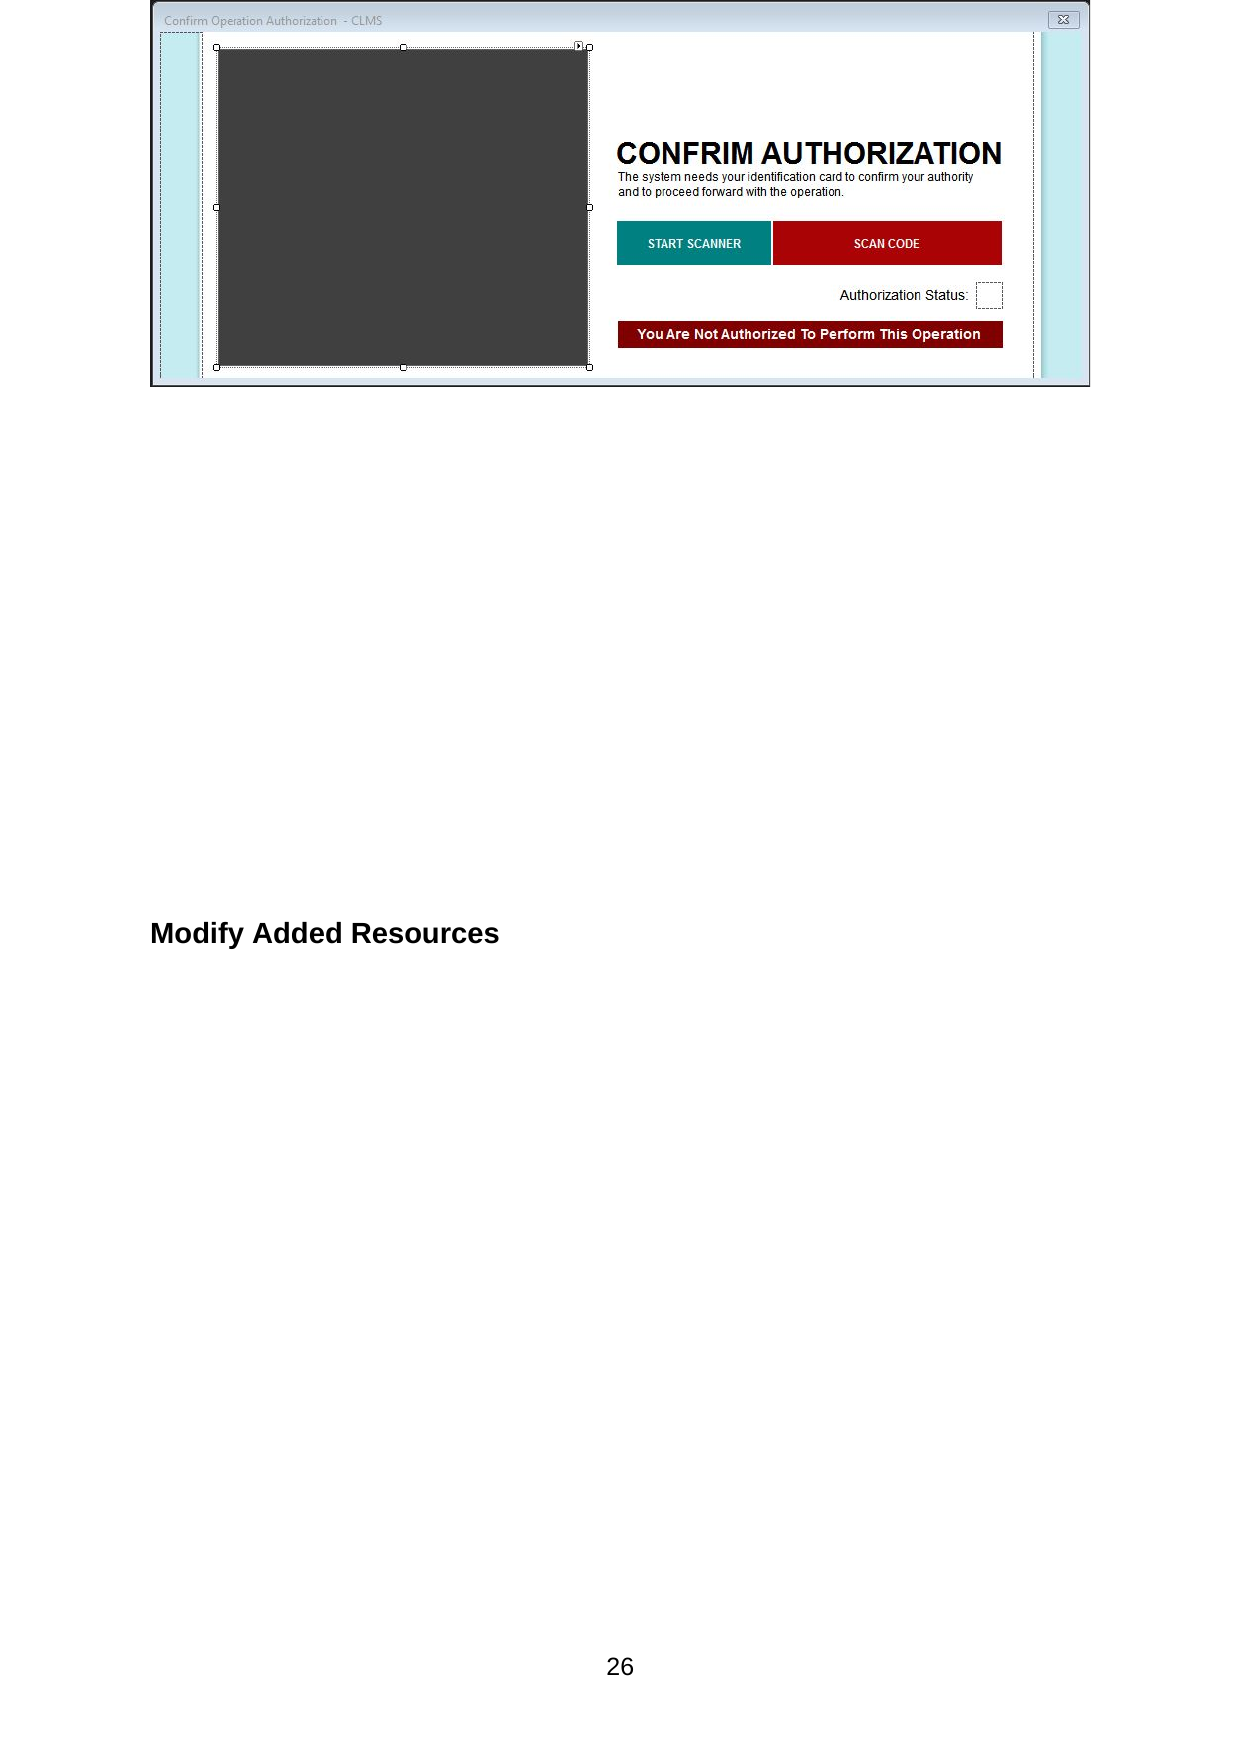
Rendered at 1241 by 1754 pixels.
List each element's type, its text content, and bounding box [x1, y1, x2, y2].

text Modify Added Resources [150, 917, 1090, 950]
picture [150, 0, 1091, 387]
